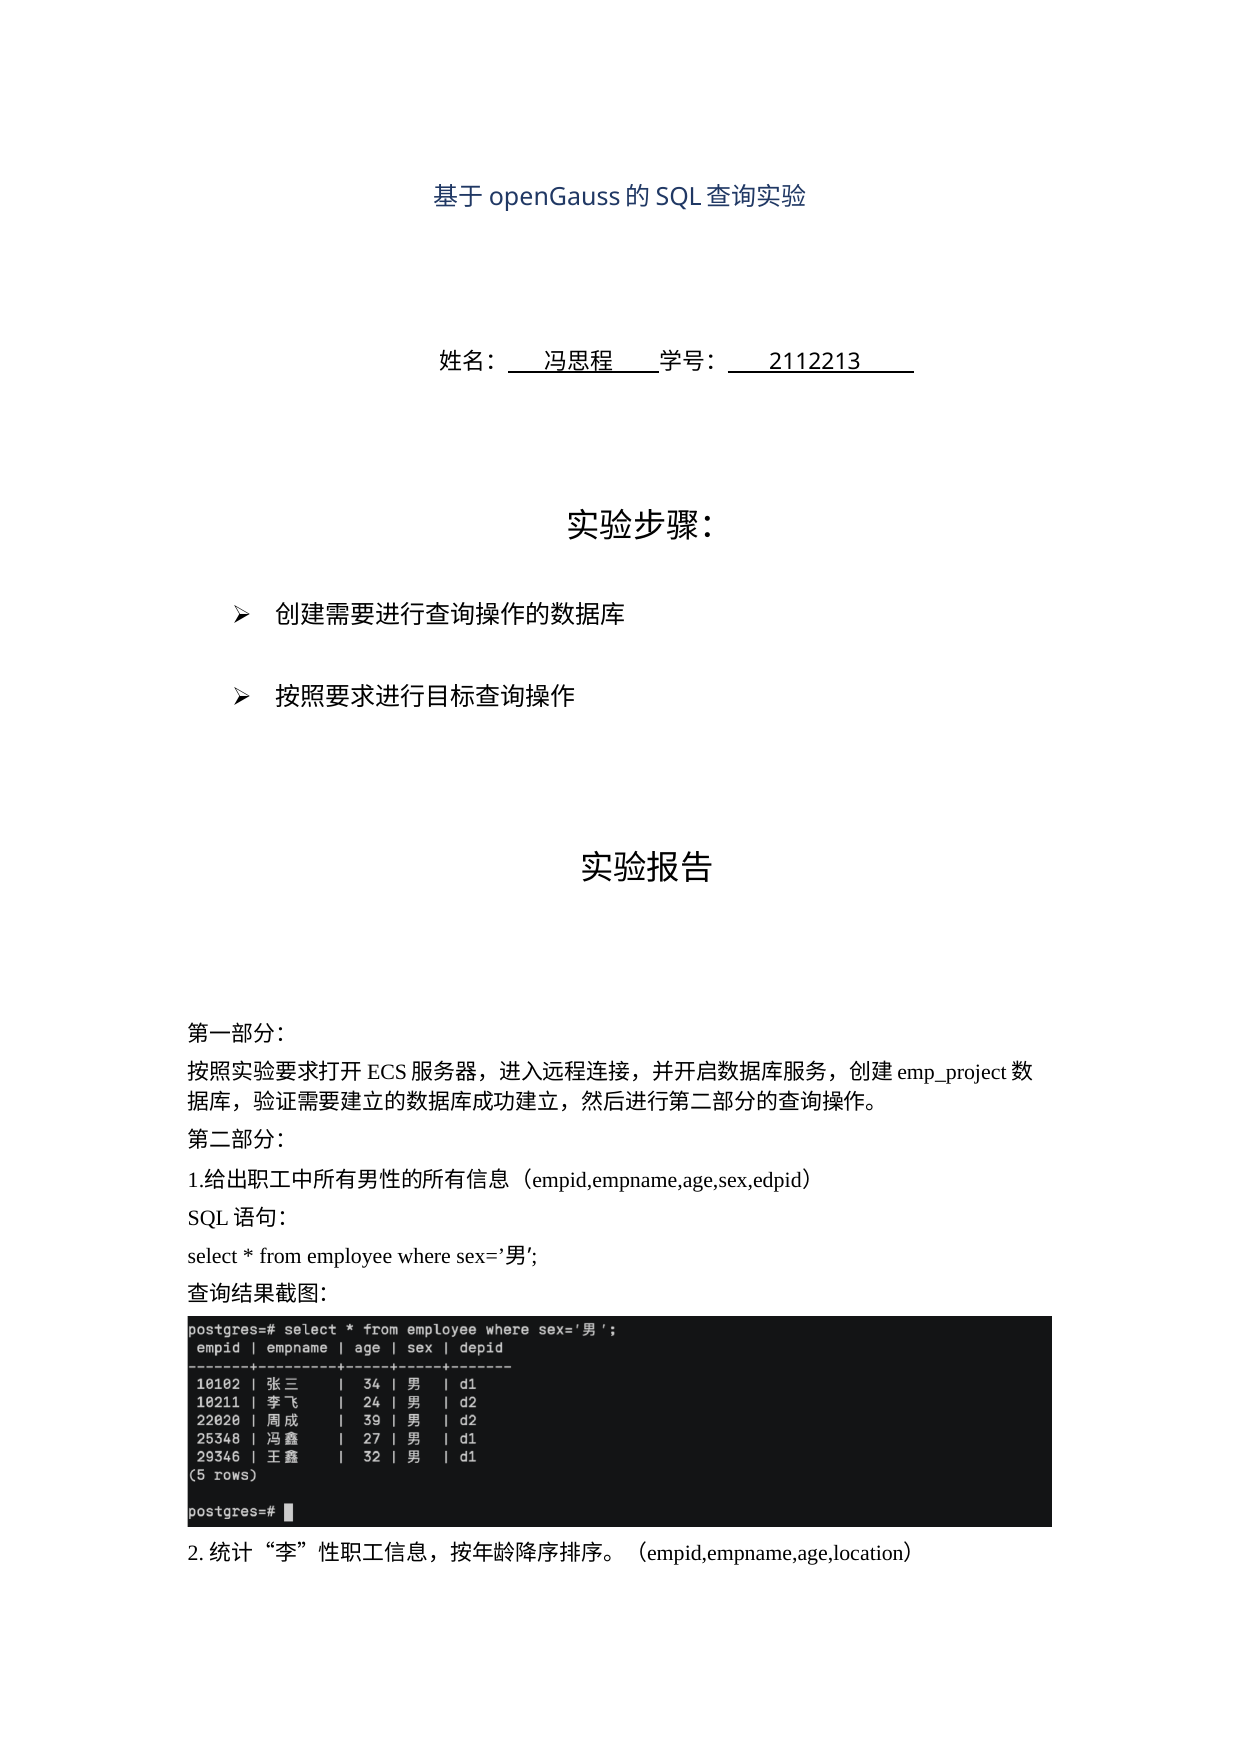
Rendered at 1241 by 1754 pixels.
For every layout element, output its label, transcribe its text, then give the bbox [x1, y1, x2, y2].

list 第二部分： [187, 1124, 1053, 1153]
list 按照实验要求打开ECS服务器，进入远程连接，并开启数据库服务，创建emp_project数据库，验证需要建立的数据库成功建立，然后进行第二部分的查询操作。 [187, 1056, 1053, 1115]
list SQL语句： [187, 1202, 1053, 1232]
list 创建需要进行查询操作的数据库 [232, 580, 1053, 645]
list 第一部分： [187, 1018, 1053, 1047]
list 实验步骤： [187, 491, 1053, 556]
list 实验报告 [187, 833, 1053, 898]
text 姓名： 冯思程 学号： 2112213 [187, 327, 1053, 392]
list 按照要求进行目标查询操作 [232, 663, 1053, 728]
list 2. 统计“李”性职工信息，按年龄降序排序。（empid,empname,age,location） [187, 1534, 1053, 1566]
text 基于openGauss的SQL查询实验 [187, 162, 1053, 227]
list 1.给出职工中所有男性的所有信息（empid,empname,age,sex,edpid） [187, 1162, 1053, 1193]
picture [187, 1316, 1052, 1527]
list select * from employee where sex=’男’; [187, 1240, 1053, 1270]
list 查询结果截图： [187, 1278, 1053, 1308]
